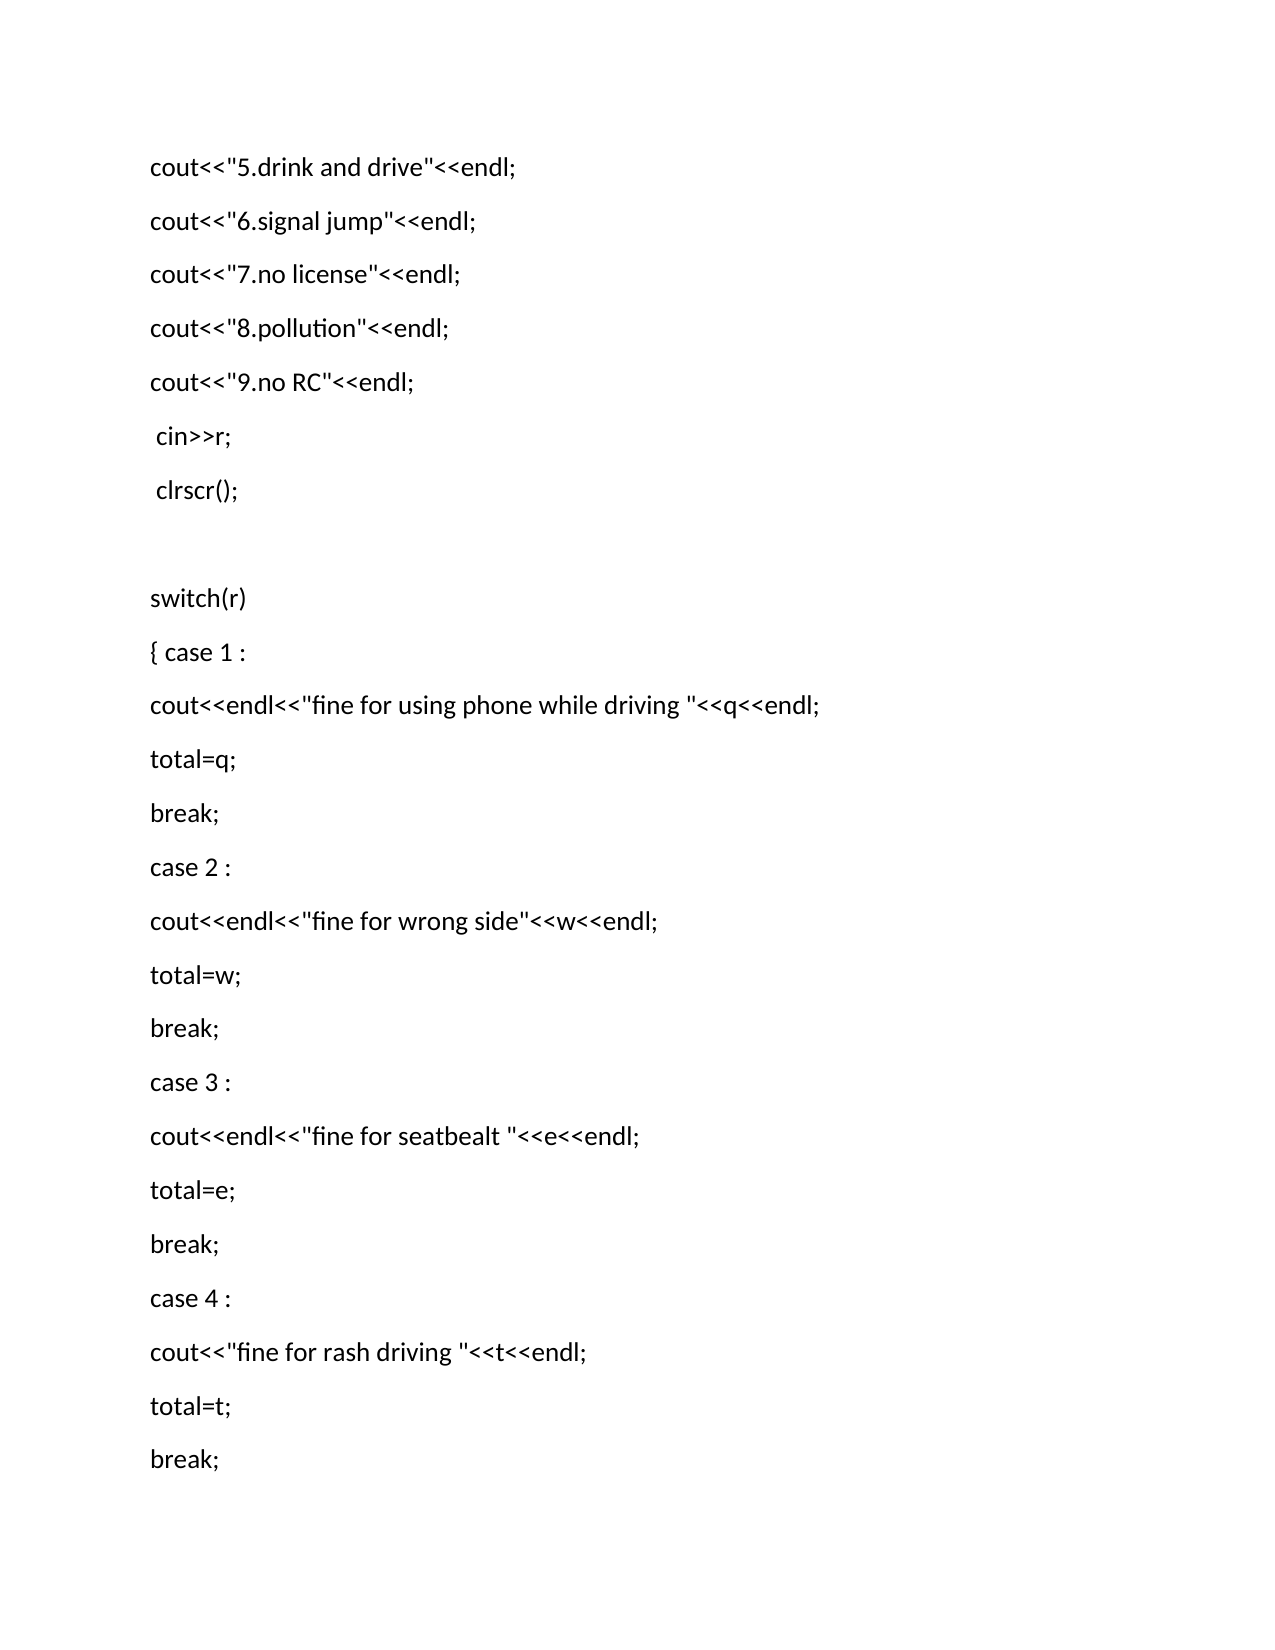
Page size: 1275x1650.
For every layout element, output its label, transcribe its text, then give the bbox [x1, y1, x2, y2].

text case 2 : [150, 850, 1125, 883]
text cout<<"7.no license"<<endl; [150, 258, 1125, 291]
text cout<<"8.pollution"<<endl; [150, 312, 1125, 344]
text cout<<"5.drink and drive"<<endl; [150, 150, 1125, 183]
text cout<<"fine for rash driving "<<t<<endl; [150, 1335, 1125, 1368]
text case 4 : [150, 1281, 1125, 1314]
text case 3 : [150, 1066, 1125, 1098]
text break; [150, 1227, 1125, 1260]
text total=q; [150, 742, 1125, 775]
text { case 1 : [150, 635, 1125, 668]
text cout<<endl<<"fine for using phone while driving "<<q<<endl; [150, 688, 1125, 722]
text cin>>r; [150, 419, 1125, 452]
text break; [150, 1012, 1125, 1045]
text break; [150, 796, 1125, 829]
text break; [150, 1442, 1125, 1476]
text total=e; [150, 1173, 1125, 1206]
text cout<<endl<<"fine for wrong side"<<w<<endl; [150, 904, 1125, 937]
text switch(r) [150, 581, 1125, 614]
text cout<<"9.no RC"<<endl; [150, 365, 1125, 398]
text cout<<"6.signal jump"<<endl; [150, 204, 1125, 237]
text total=w; [150, 958, 1125, 991]
text clrscr(); [150, 473, 1125, 506]
text total=t; [150, 1389, 1125, 1422]
text cout<<endl<<"fine for seatbealt "<<e<<endl; [150, 1119, 1125, 1152]
